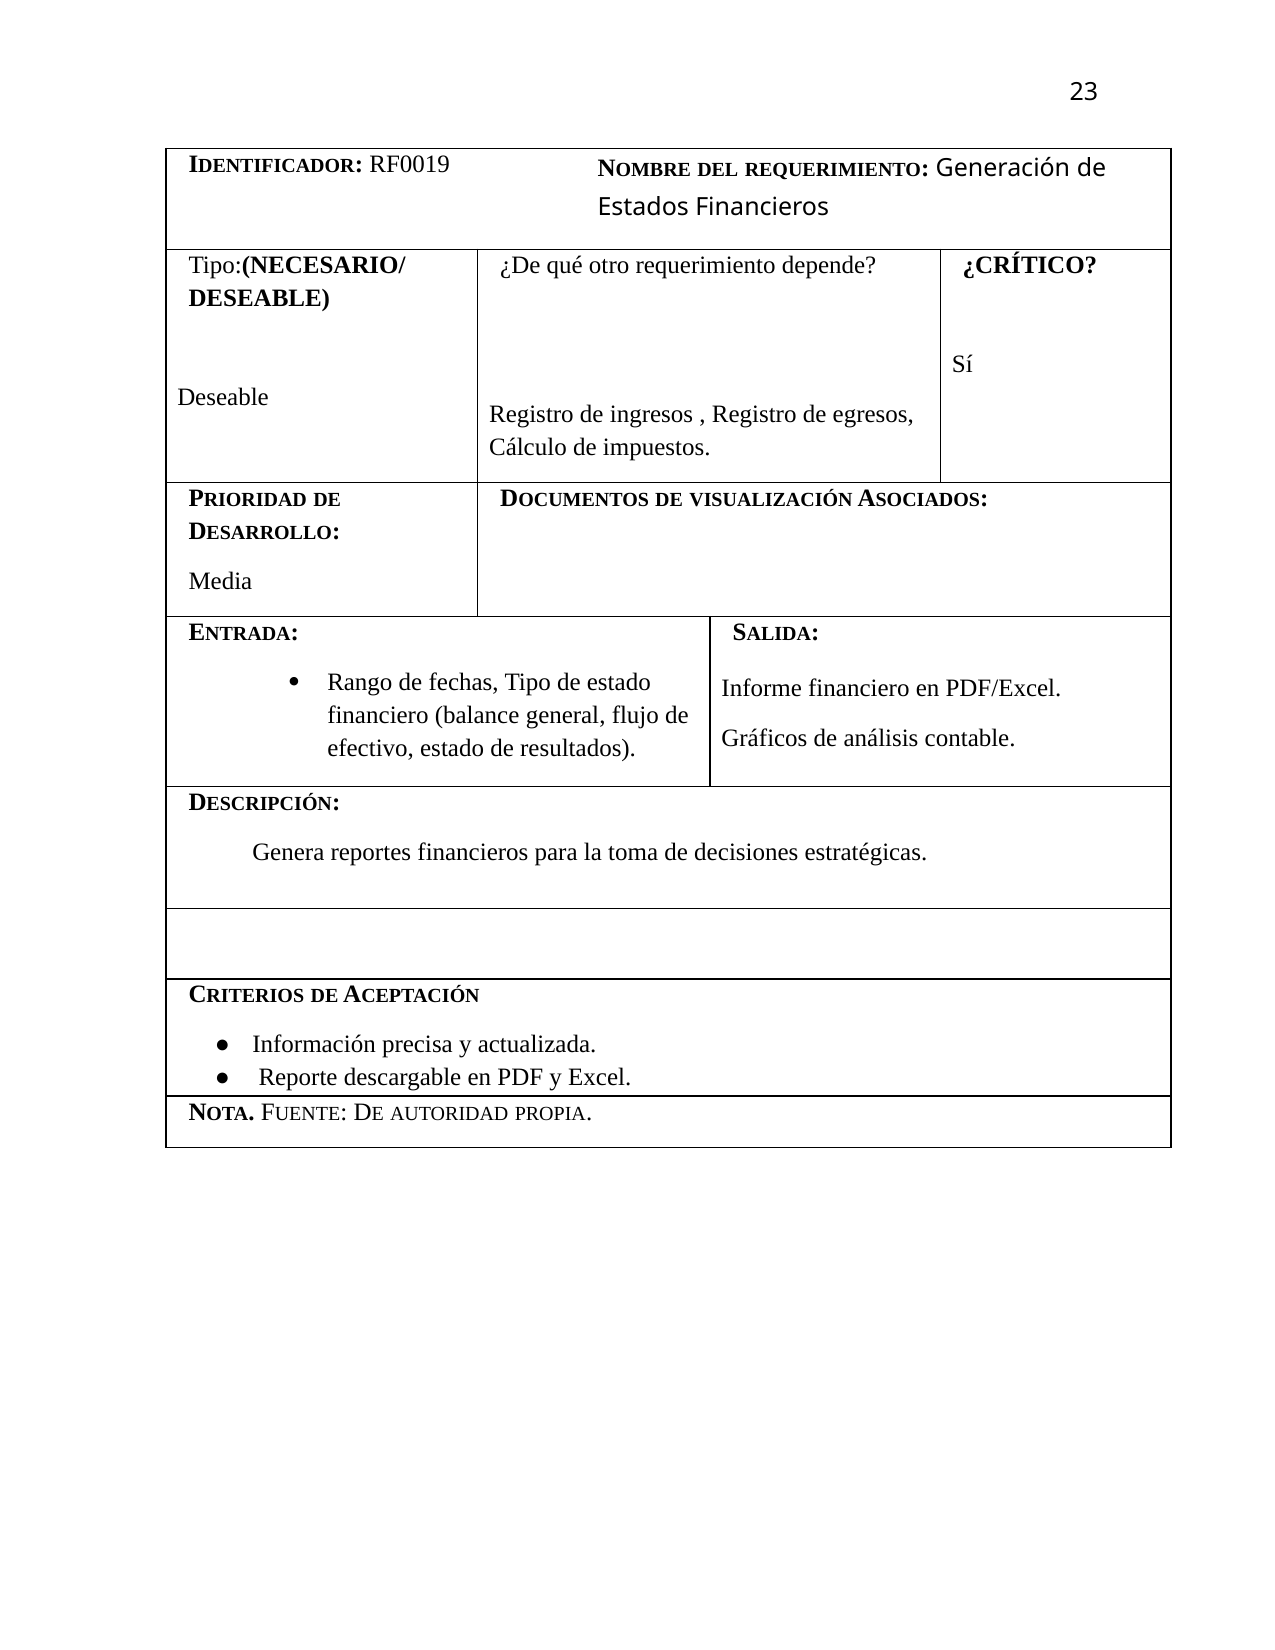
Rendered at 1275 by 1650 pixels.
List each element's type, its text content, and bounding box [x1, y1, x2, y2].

table_cell Criterios de Aceptación Información precisa y actualizada. Reporte descargable en PDF y Excel. [167, 980, 1170, 1095]
table_cell Tipo:(NECESARIO/DESEABLE) Deseable [167, 250, 477, 482]
table_cell Descripción: Genera reportes financieros para la toma de decisiones estratégicas. [167, 787, 1170, 908]
table_cell ¿De qué otro requerimiento depende? Registro de ingresos , Registro de egresos, Cálculo de impuestos. [478, 250, 940, 482]
table_header Identificador: RF0019 [167, 149, 478, 248]
table_cell Nota. Fuente: De autoridad propia. [167, 1097, 1170, 1146]
table_header Nombre del requerimiento: Generación de Estados Financieros [478, 149, 1170, 248]
table_cell Salida: [711, 617, 1170, 667]
table_cell Rango de fechas, Tipo de estado financiero (balance general, flujo de efectivo, estado de resultados). [167, 667, 709, 786]
table_cell [167, 909, 1170, 978]
table_cell Entrada: [167, 617, 709, 667]
table_cell Prioridad de Desarrollo: Media [167, 483, 477, 616]
table_cell Documentos de visualización Asociados: [478, 483, 1170, 616]
table_cell Informe financiero en PDF/Excel. Gráficos de análisis contable. [711, 667, 1170, 786]
table_cell ¿CRÍTICO? Sí [941, 250, 1170, 482]
